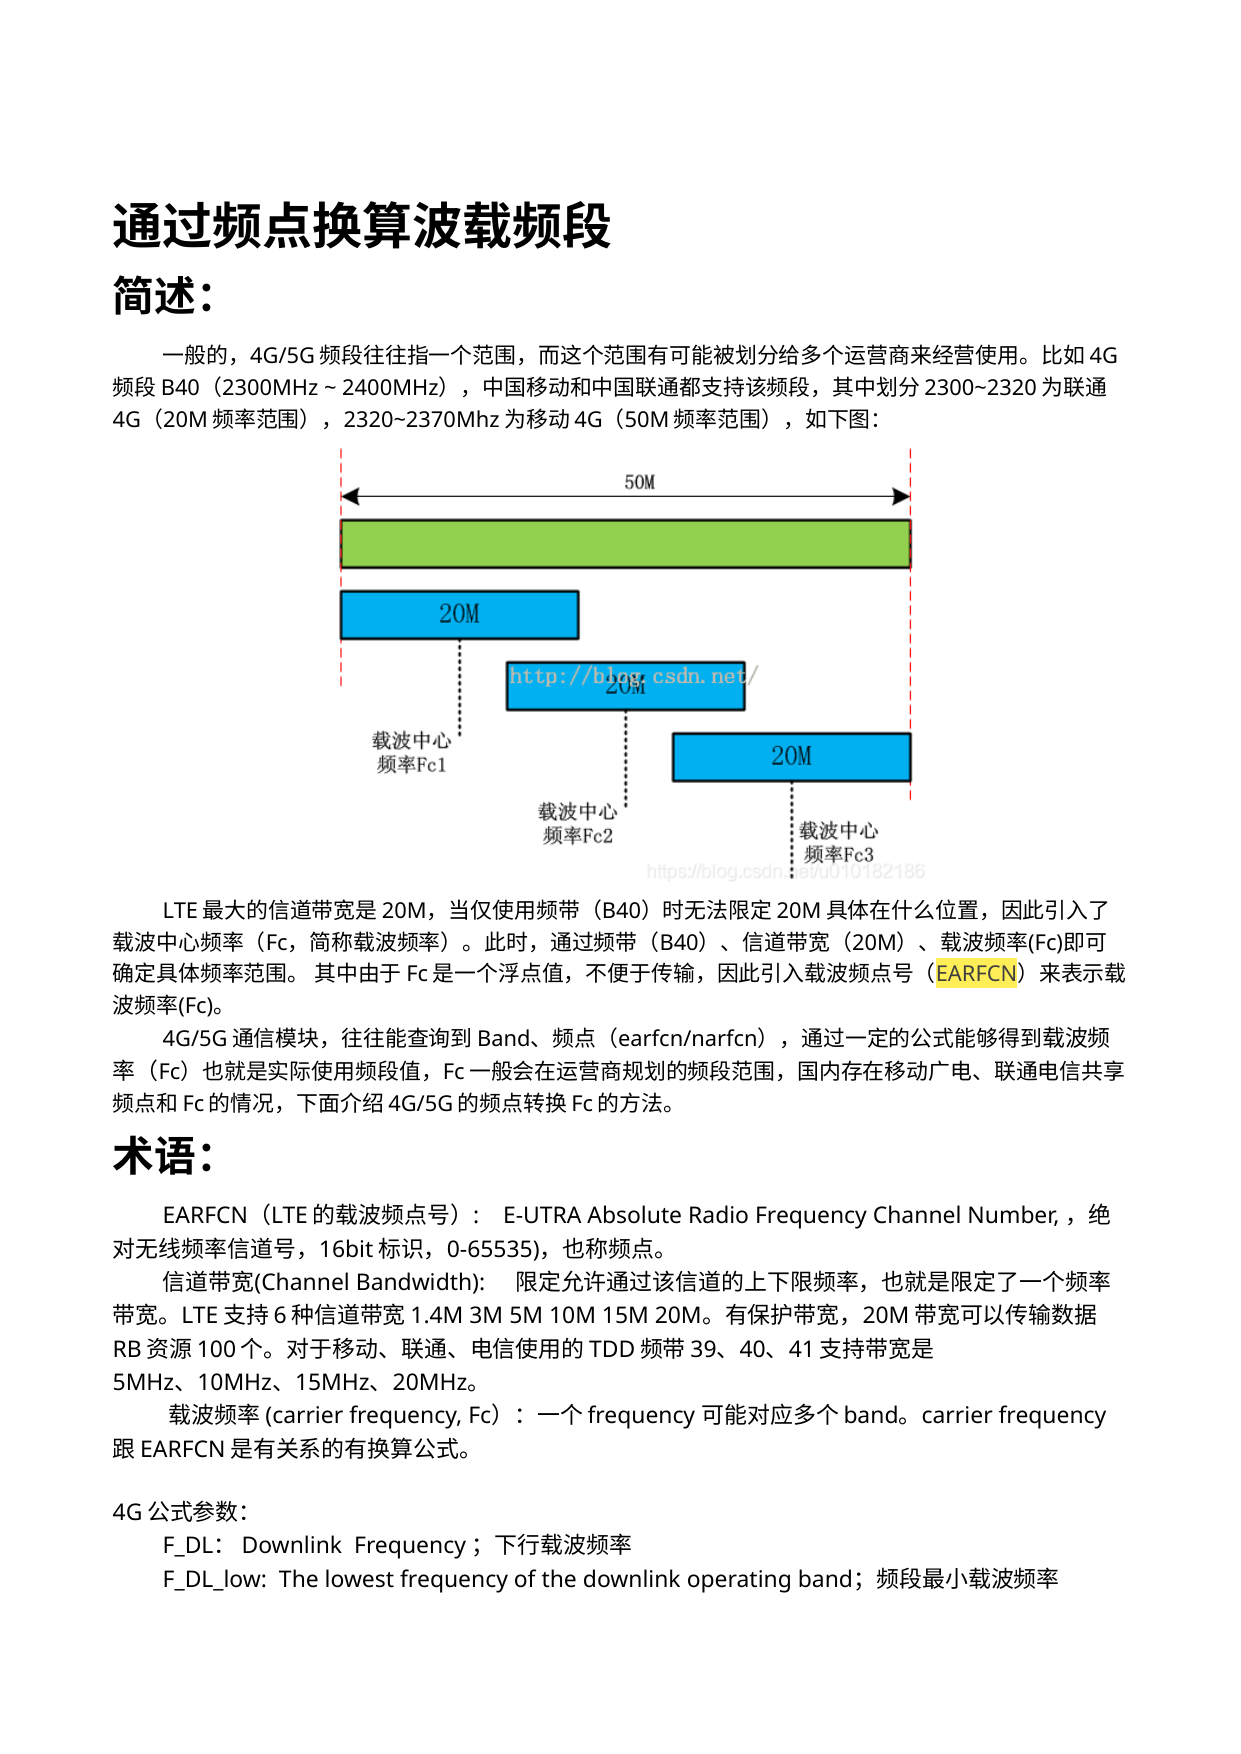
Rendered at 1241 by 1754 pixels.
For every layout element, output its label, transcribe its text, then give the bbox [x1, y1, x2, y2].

subtitle 通过频点换算波载频段 [112, 186, 1128, 259]
text 4G/5G通信模块，往往能查询到Band、频点（earfcn/narfcn），通过一定的公式能够得到载波频率（Fc）也就是实际使用频段值，Fc一般会在运营商规划的频段范围，国内存在移动广电、联通电信共享频点和Fc的情况，下面介绍4G/5G的频点转换Fc的方法。 [112, 1020, 1128, 1118]
text F_DL： Downlink Frequency ；下行载波频率 [162, 1527, 1128, 1561]
text EARFCN（LTE的载波频点号）: E-UTRA Absolute Radio Frequency Channel Number, ，绝对无线频率信道号，16bit标识，0-65535)，也称频点。 [112, 1197, 1128, 1264]
text 4G公式参数： [112, 1494, 1128, 1527]
text 载波频率 (carrier frequency, Fc）：一个frequency 可能对应多个band。carrier frequency跟EARFCN是有关系的有换算公式。 [112, 1397, 1128, 1464]
picture [312, 433, 936, 893]
subtitle 术语： [112, 1154, 1128, 1176]
text LTE最大的信道带宽是20M，当仅使用频带（B40）时无法限定20M具体在什么位置，因此引入了载波中心频率（Fc，简称载波频率）。此时，通过频带（B40）、信道带宽（20M）、载波频率(Fc)即可确定具体频率范围。 其中由于Fc是一个浮点值，不便于传输，因此引入载波频点号（EARFCN）来表示载波频率(Fc)。 [112, 893, 1128, 1020]
text 信道带宽(Channel Bandwidth): 限定允许通过该信道的上下限频率，也就是限定了一个频率带宽。LTE支持6种信道带宽1.4M 3M 5M 10M 15M 20M。有保护带宽，20M带宽可以传输数据RB资源100个。对于移动、联通、电信使用的TDD频带39、40、41支持带宽是5MHz、10MHz、15MHz、20MHz。 [112, 1264, 1128, 1397]
subtitle 简述： [112, 295, 1128, 316]
text F_DL_low: The lowest frequency of the downlink operating band；频段最小载波频率 [162, 1561, 1128, 1594]
text 一般的，4G/5G频段往往指一个范围，而这个范围有可能被划分给多个运营商来经营使用。比如4G频段B40（2300MHz ~ 2400MHz），中国移动和中国联通都支持该频段，其中划分2300~2320为联通4G（20M频率范围），2320~2370Mhz为移动4G（50M频率范围），如下图： [112, 338, 1128, 433]
